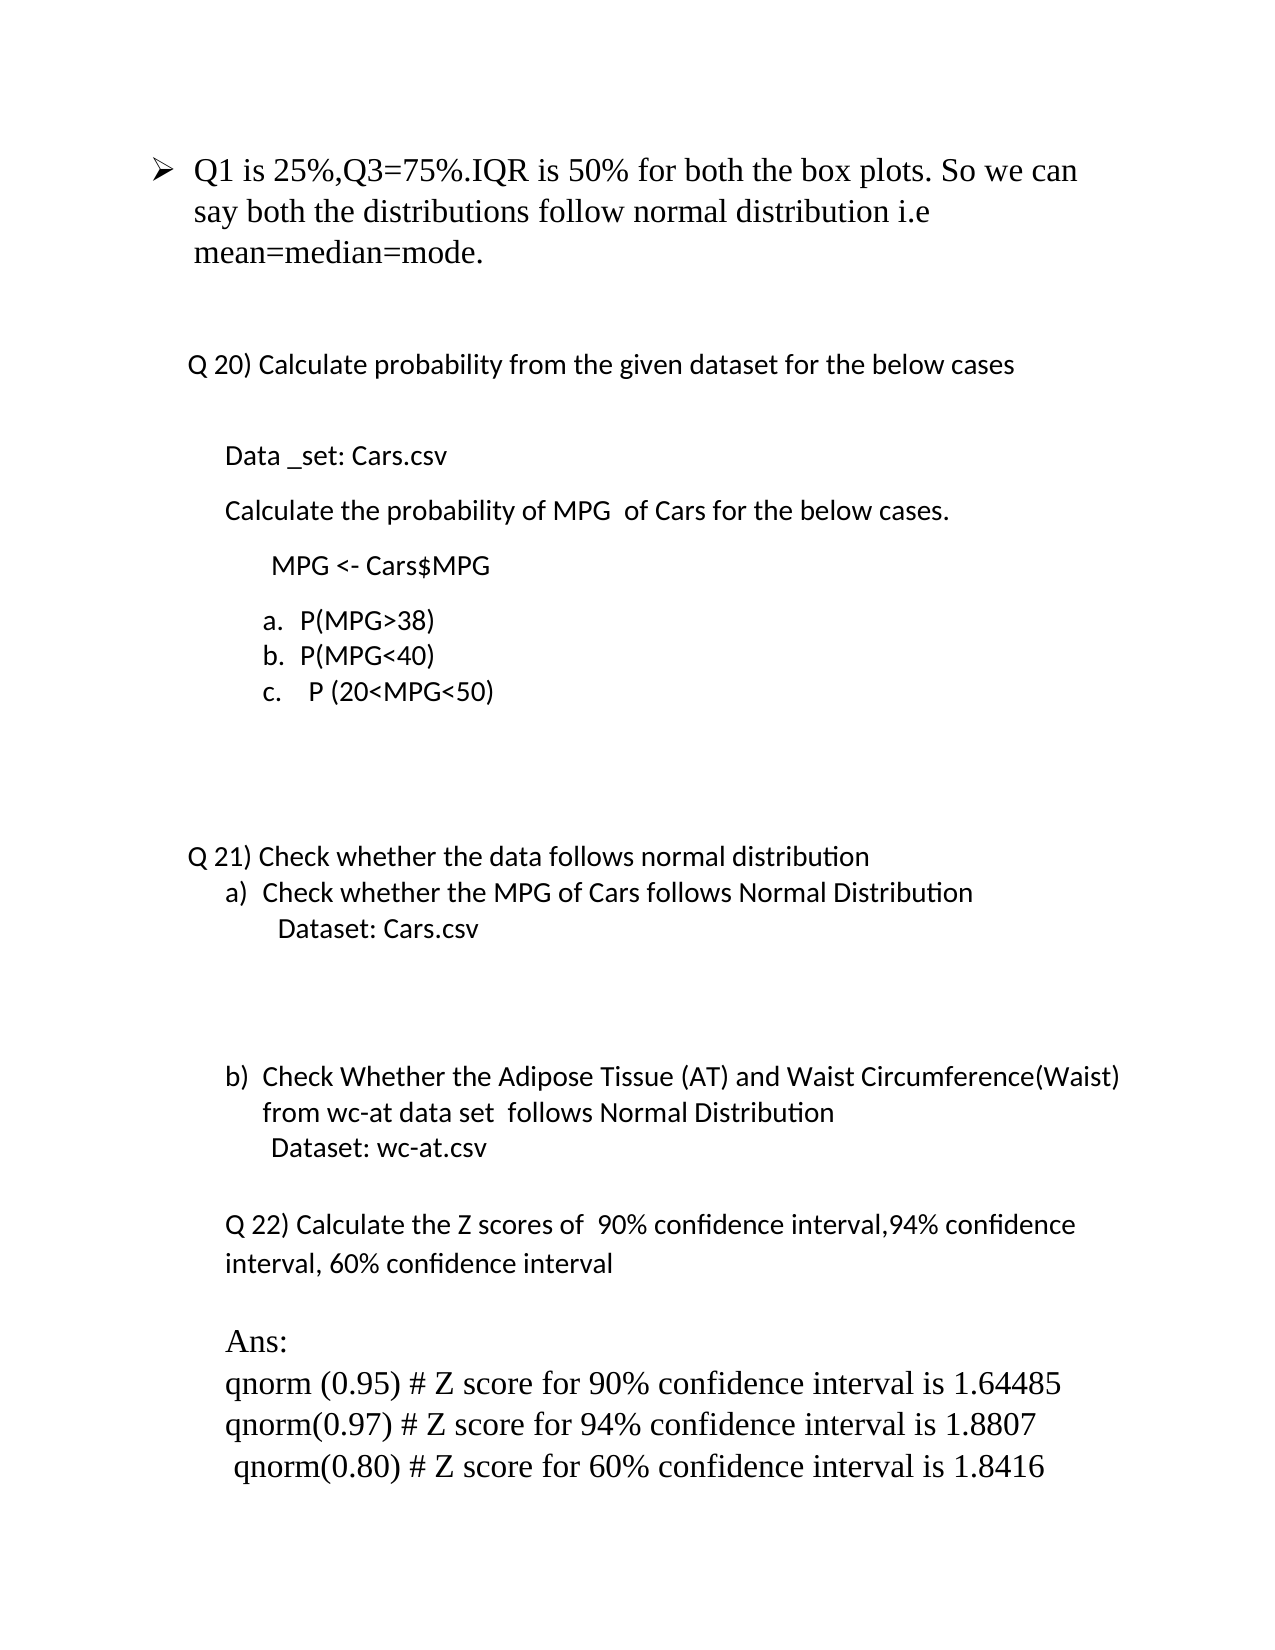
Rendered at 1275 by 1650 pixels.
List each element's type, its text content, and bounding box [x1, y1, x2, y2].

list qnorm(0.80) # Z score for 60% confidence interval is 1.8416 [150, 1446, 1125, 1484]
text Q 21) Check whether the data follows normal distribution [187, 838, 1125, 874]
list qnorm(0.97) # Z score for 94% confidence interval is 1.8807 [225, 1404, 1125, 1443]
list Check Whether the Adipose Tissue (AT) and Waist Circumference(Waist) from wc-at data set follows Normal Distribution [225, 1058, 1125, 1129]
text Data _set: Cars.csv [225, 437, 1125, 472]
list Q1 is 25%,Q3=75%.IQR is 50% for both the box plots. So we can say both the distributions follow normal distribution i.e mean=median=mode. [150, 150, 1125, 271]
text c. P (20<MPG<50) [262, 673, 1125, 709]
list P(MPG<40) [262, 637, 1125, 673]
list Ans: [225, 1322, 1125, 1360]
list Q 22) Calculate the Z scores of 90% confidence interval,94% confidence interval, 60% confidence interval [225, 1206, 1125, 1281]
text MPG <- Cars$MPG [225, 547, 1125, 582]
list qnorm (0.95) # Z score for 90% confidence interval is 1.64485 [225, 1363, 1125, 1401]
text Dataset: Cars.csv [225, 910, 1125, 945]
list Check whether the MPG of Cars follows Normal Distribution [225, 874, 1125, 910]
text Calculate the probability of MPG of Cars for the below cases. [225, 492, 1125, 527]
text Q 20) Calculate probability from the given dataset for the below cases [187, 346, 1125, 381]
list P(MPG>38) [262, 602, 1125, 637]
list Dataset: wc-at.csv [225, 1129, 1125, 1165]
